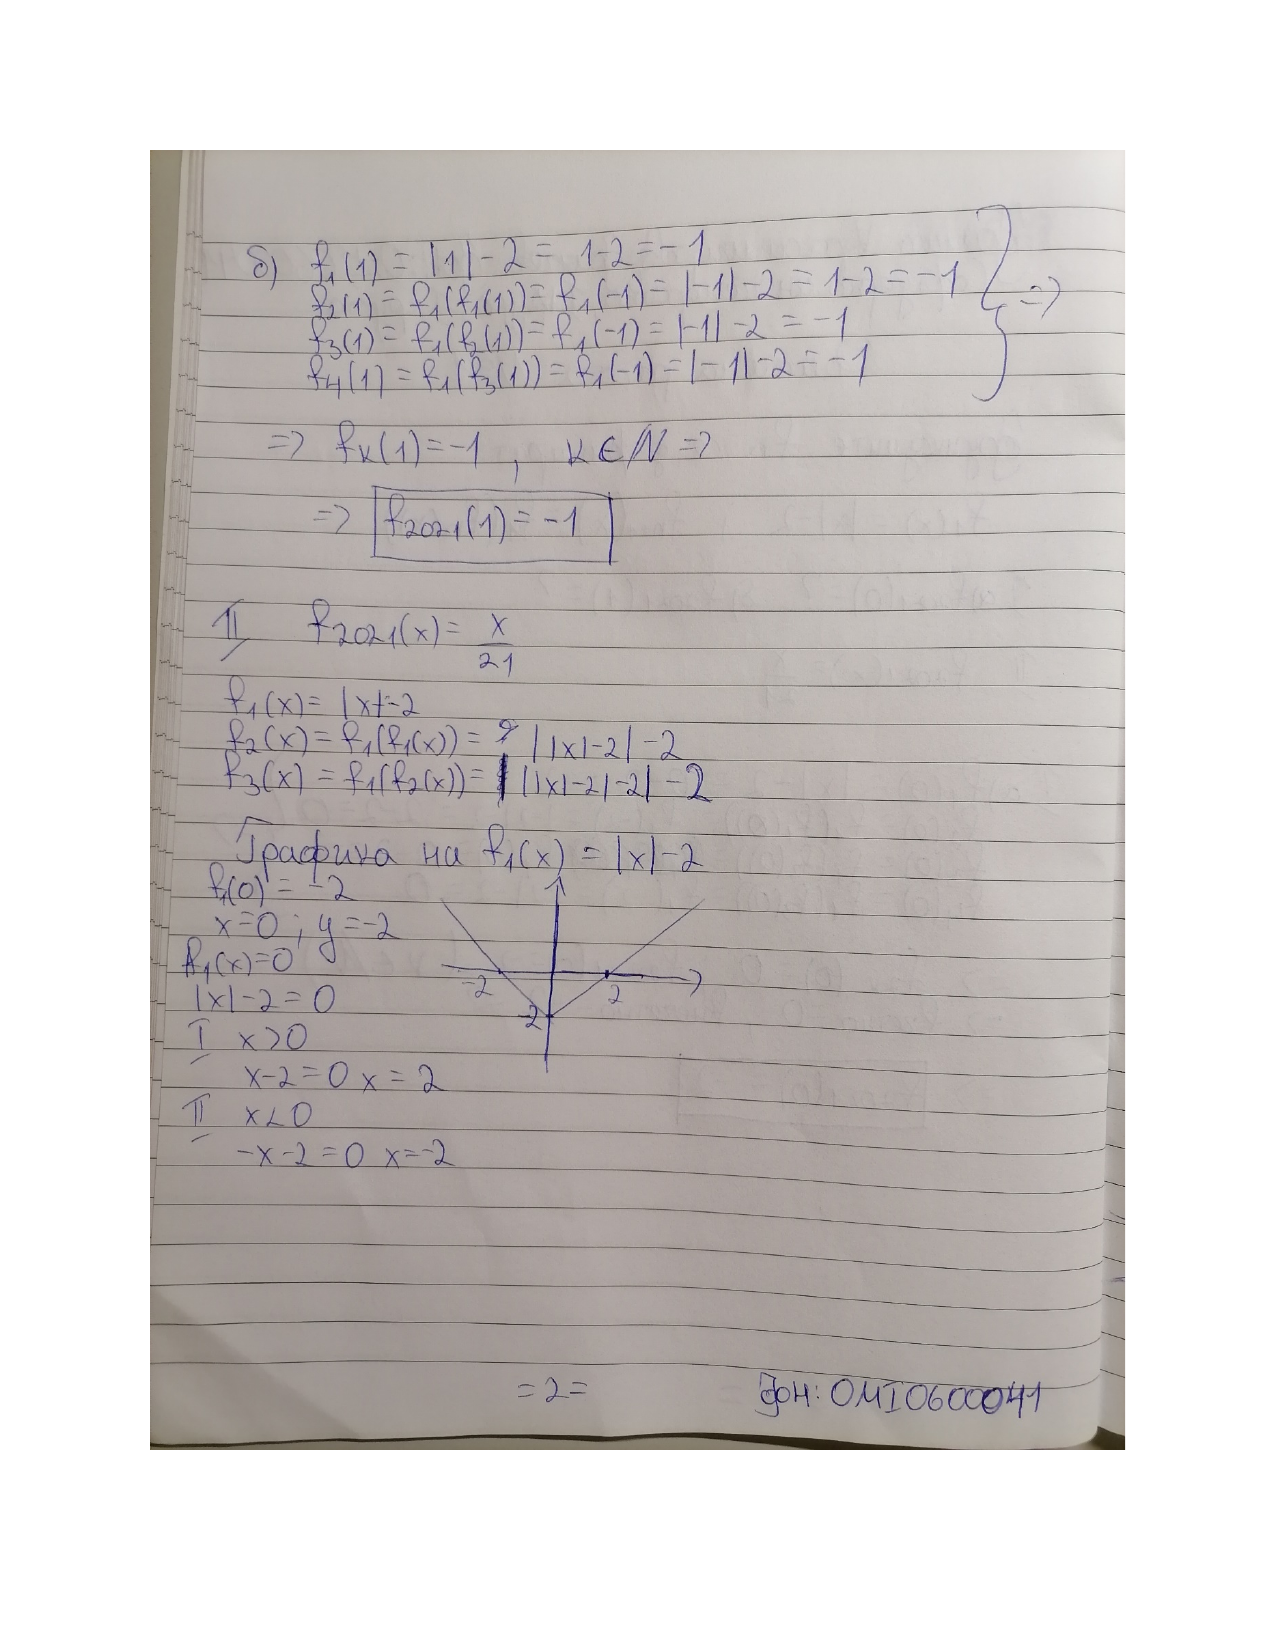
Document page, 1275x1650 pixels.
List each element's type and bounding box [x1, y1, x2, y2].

picture [150, 150, 1125, 1450]
